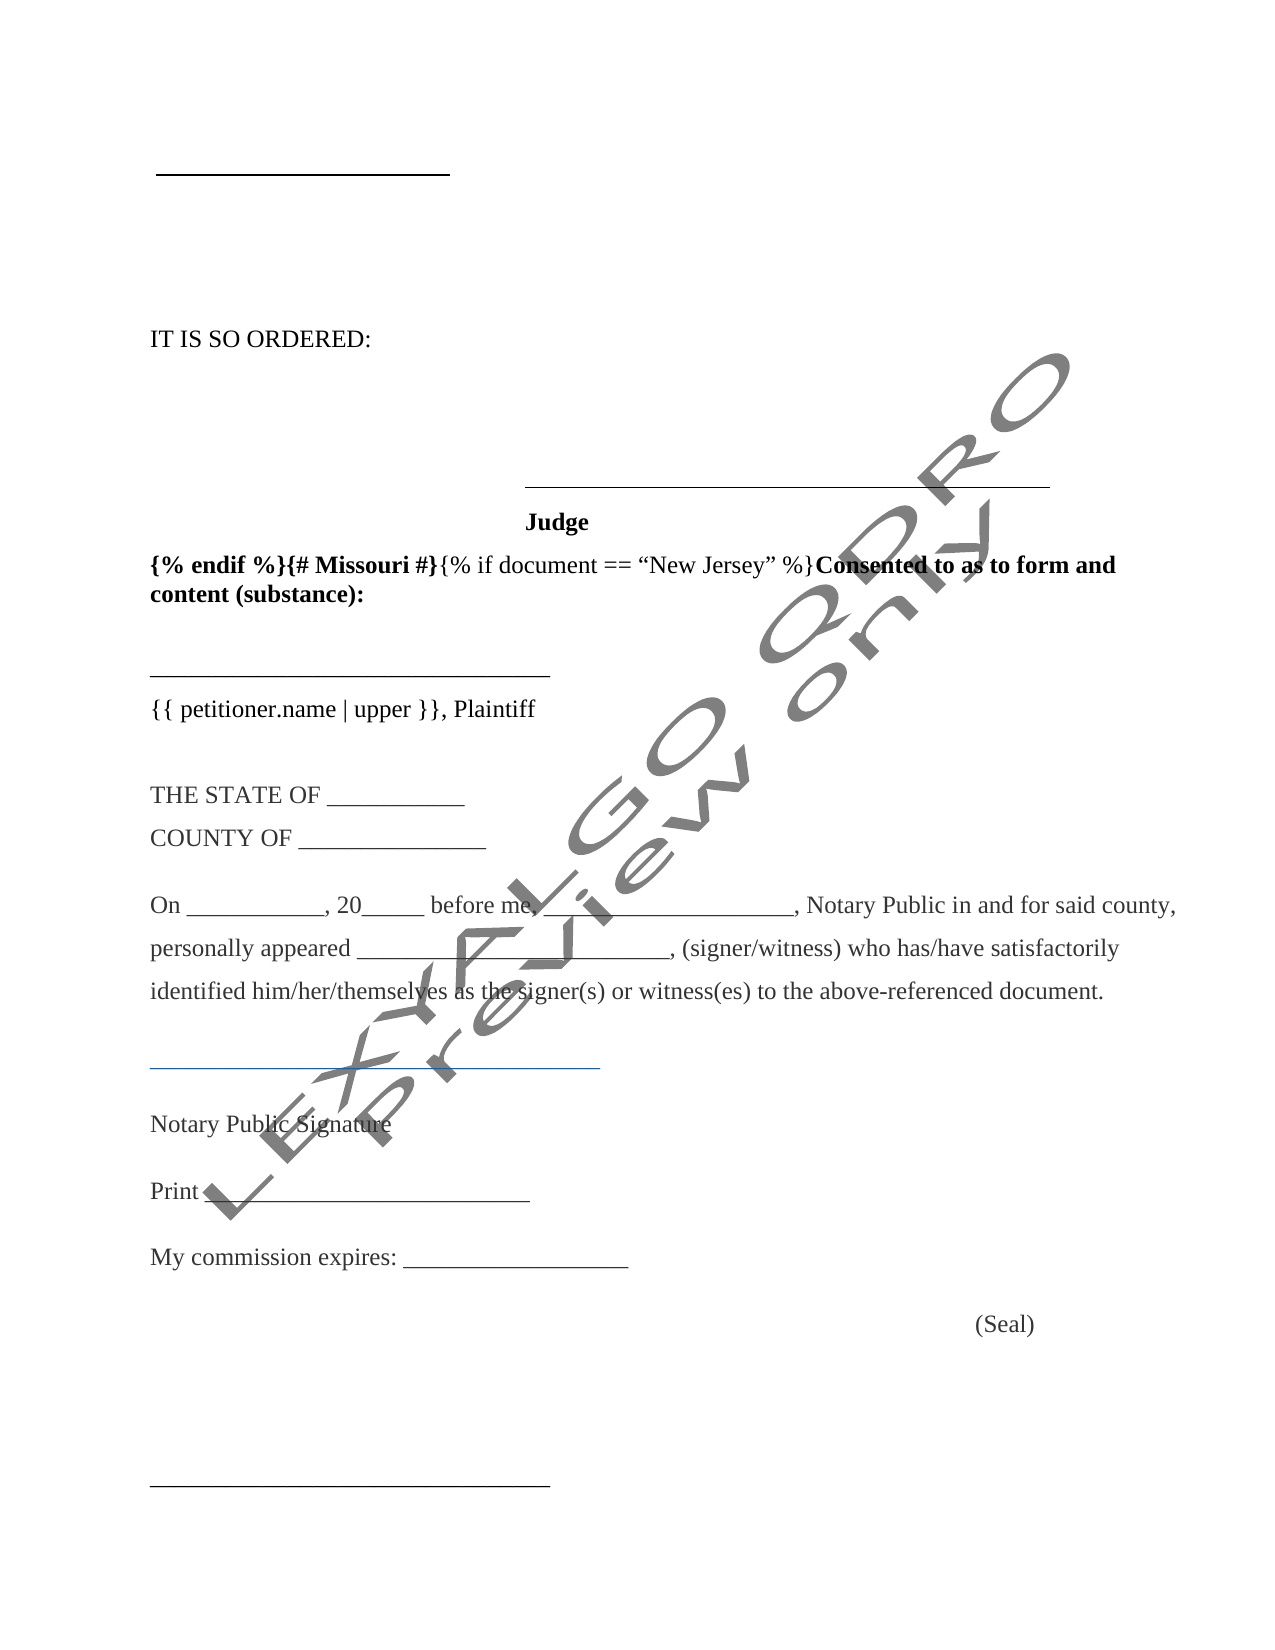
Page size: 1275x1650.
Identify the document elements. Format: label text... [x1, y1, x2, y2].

text Judge [150, 507, 1181, 536]
text COUNTY OF _______________ [150, 823, 1181, 852]
text {% endif %}{# Missouri #}{% if document == “New Jersey” %}Consented to as to form and content (substance): [150, 550, 1181, 608]
text My commission expires: __________________ [150, 1242, 1181, 1271]
text On ___________, 20_____ before me, ____________________, Notary Public in and for said county, personally appeared _________________________, (signer/witness) who has/have satisfactorily identified him/her/themselves as the signer(s) or witness(es) to the above-referenced document. [150, 890, 1181, 1005]
text Print __________________________ [150, 1176, 1181, 1204]
text (Seal) [975, 1309, 1181, 1338]
text ________________________________ [150, 1461, 1181, 1490]
text {{ petitioner.name | upper }}, Plaintiff THE STATE OF ___________ [150, 694, 1181, 809]
text ____________________________________ [150, 1043, 1181, 1071]
text IT IS SO ORDERED: [150, 324, 1181, 353]
text ________________________________ [150, 608, 1181, 679]
text Notary Public Signature [150, 1109, 1181, 1138]
